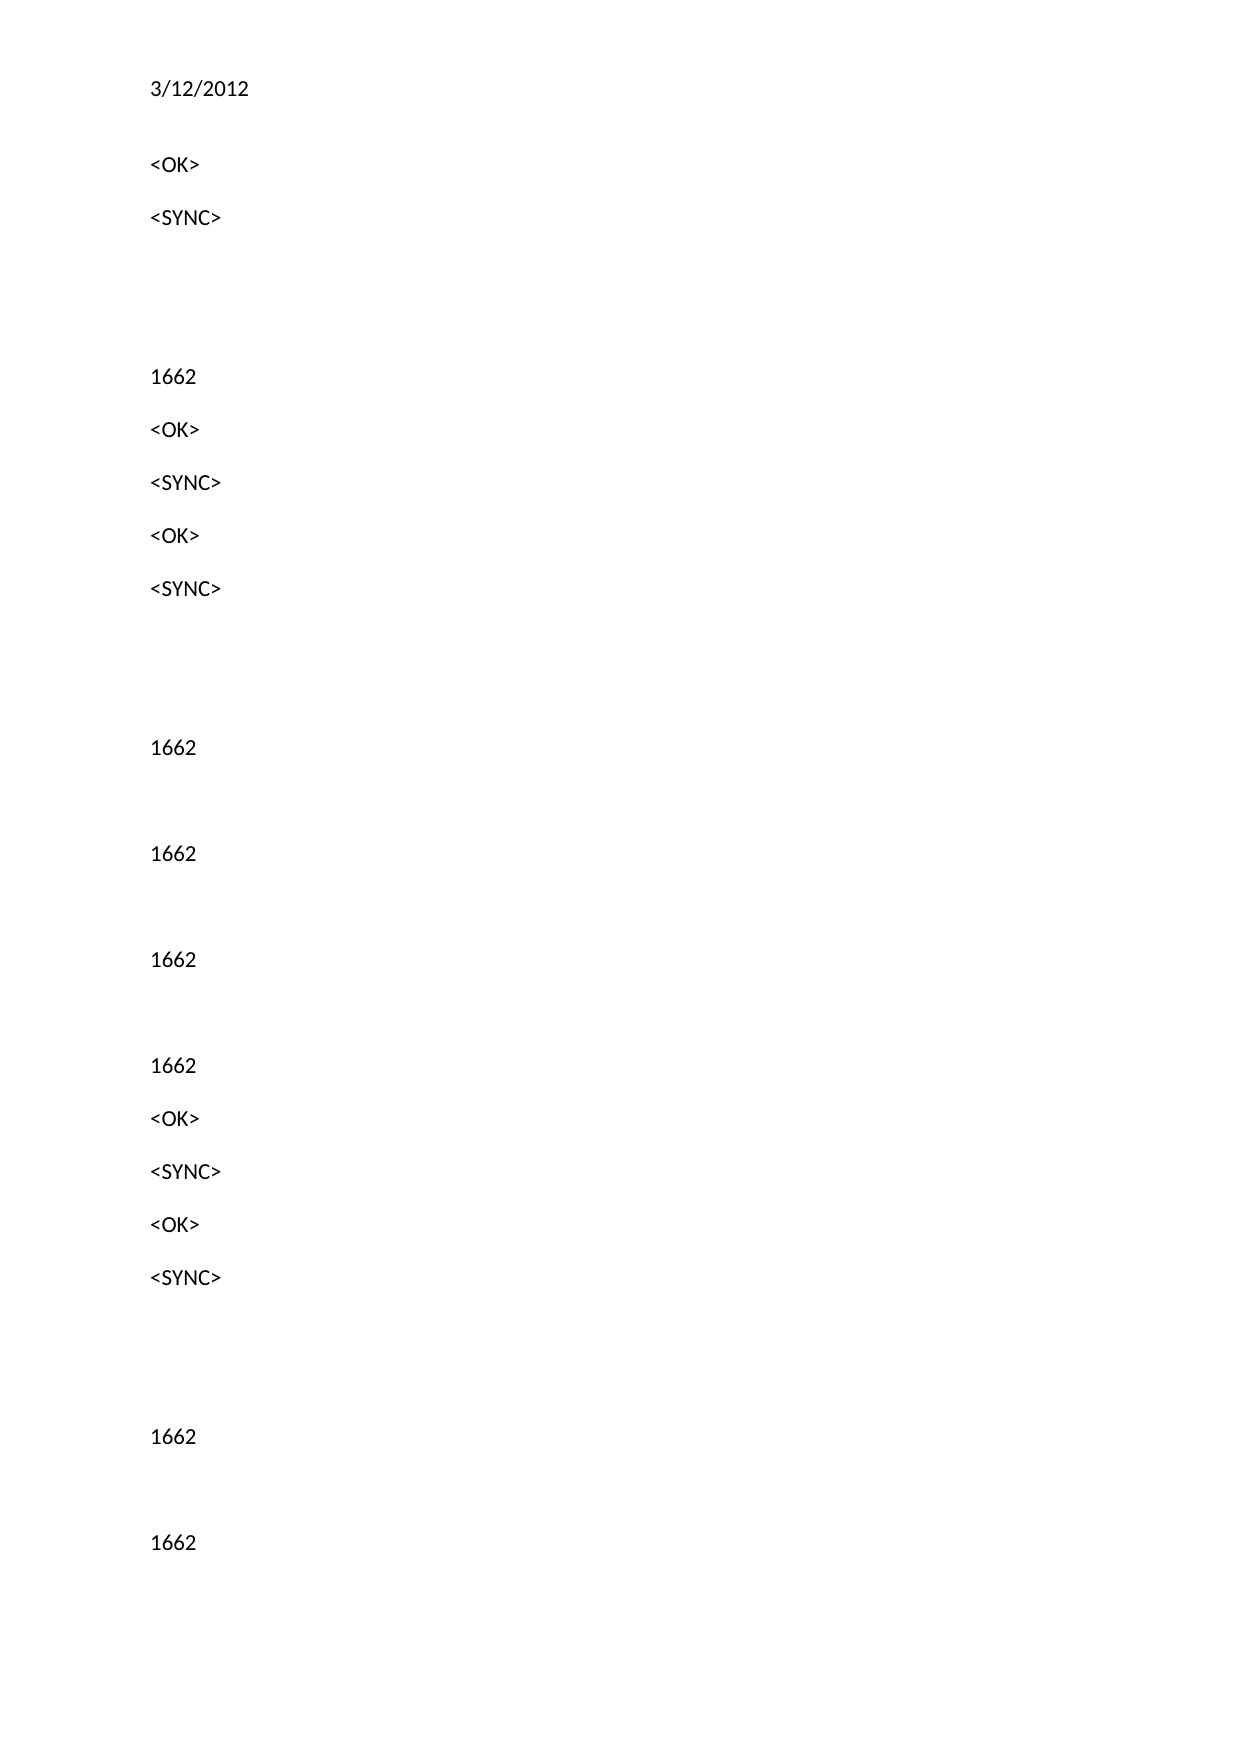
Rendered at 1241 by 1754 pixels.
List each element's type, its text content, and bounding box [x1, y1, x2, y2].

text <SYNC> [150, 574, 1090, 602]
text <SYNC> [150, 1157, 1090, 1185]
text <OK> [150, 1104, 1090, 1132]
text <SYNC> [150, 203, 1090, 231]
text 1662 [150, 1051, 1090, 1079]
text 1662 [150, 1422, 1090, 1451]
text <OK> [150, 521, 1090, 549]
text <SYNC> [150, 1263, 1090, 1291]
text 1662 [150, 945, 1090, 973]
text 1662 [150, 733, 1090, 761]
text <OK> [150, 150, 1090, 178]
text 1662 [150, 362, 1090, 390]
text <SYNC> [150, 468, 1090, 496]
text 1662 [150, 1528, 1090, 1557]
text <OK> [150, 1210, 1090, 1238]
text <OK> [150, 415, 1090, 443]
text 1662 [150, 839, 1090, 867]
